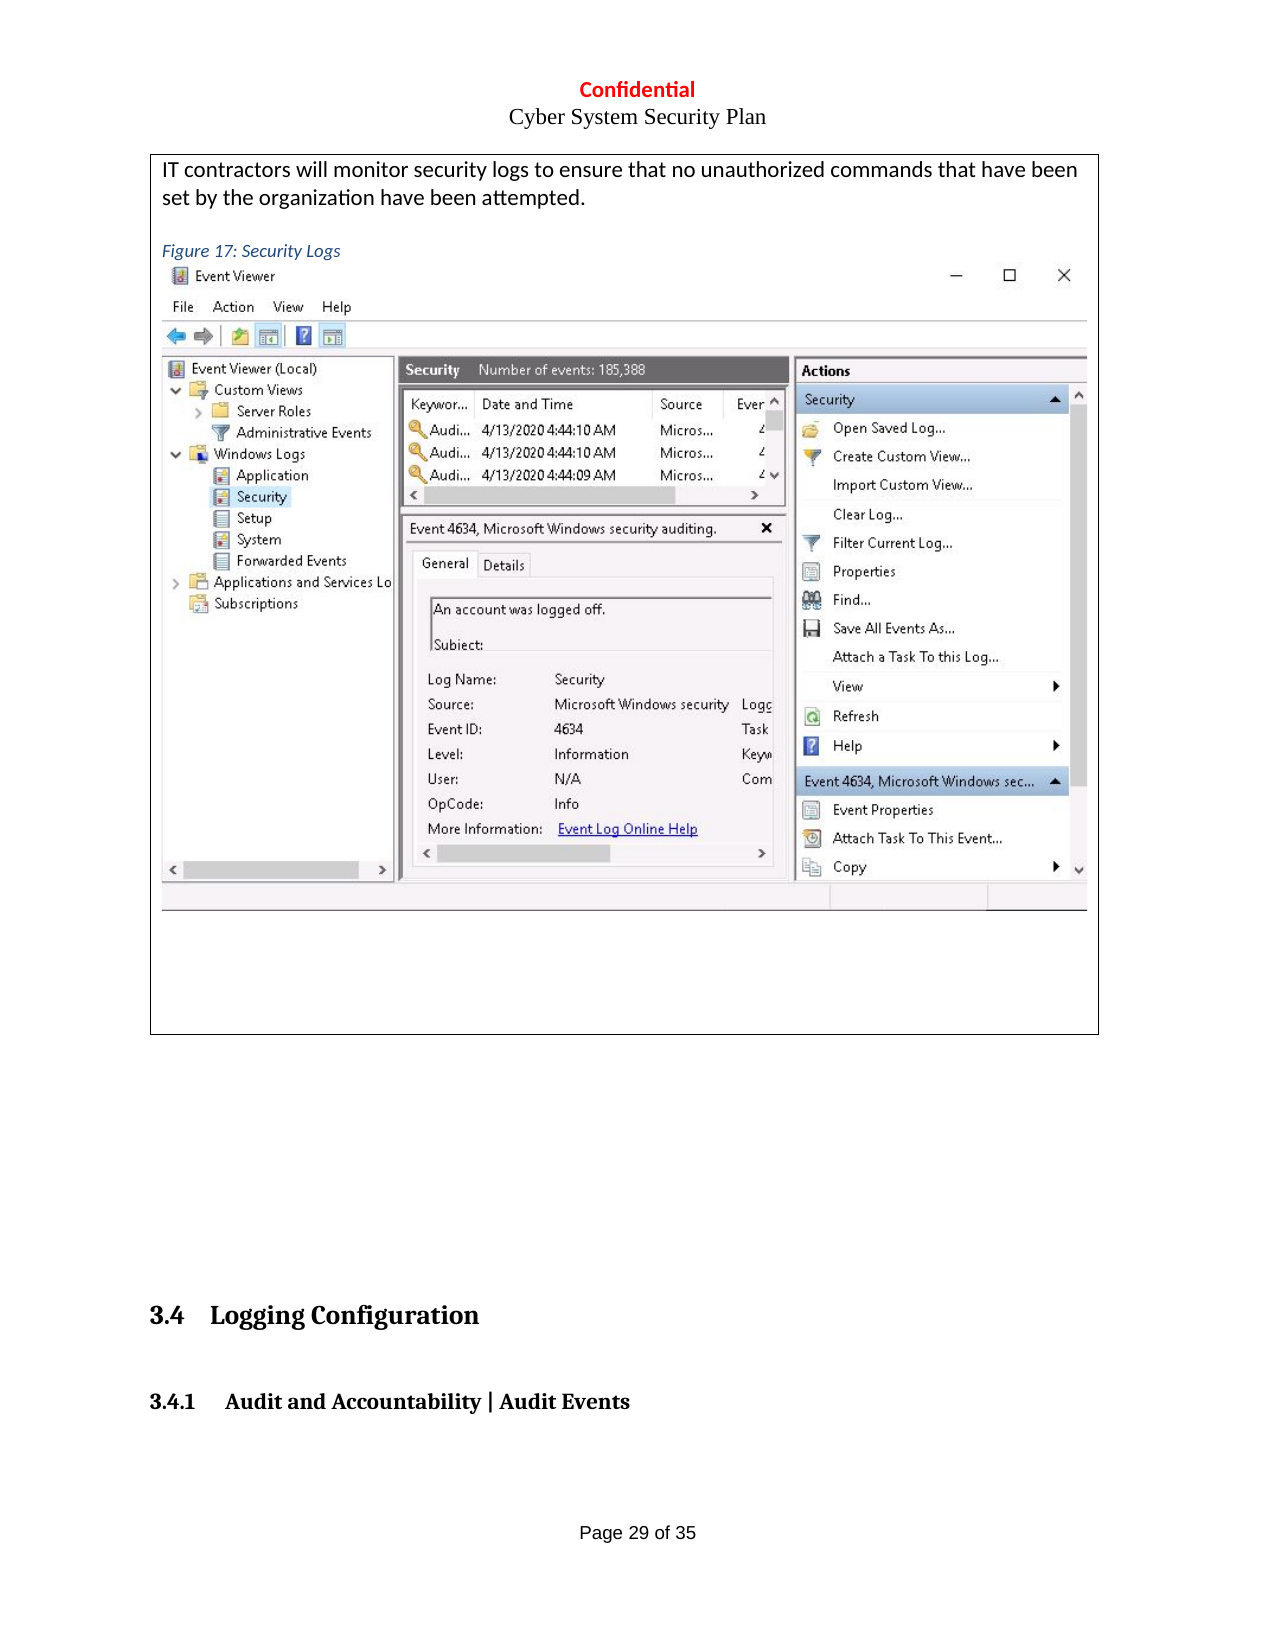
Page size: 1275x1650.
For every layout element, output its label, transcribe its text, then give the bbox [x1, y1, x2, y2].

subtitle Logging Configuration [150, 1300, 1125, 1331]
picture [161, 262, 1088, 911]
table_cell IT contractors will monitor security logs to ensure that no unauthorized commands that have been set by the organization have been attempted. Figure 1: Security Logs [151, 155, 1098, 1034]
subtitle Audit and Accountability | Audit Events [150, 1389, 1125, 1415]
